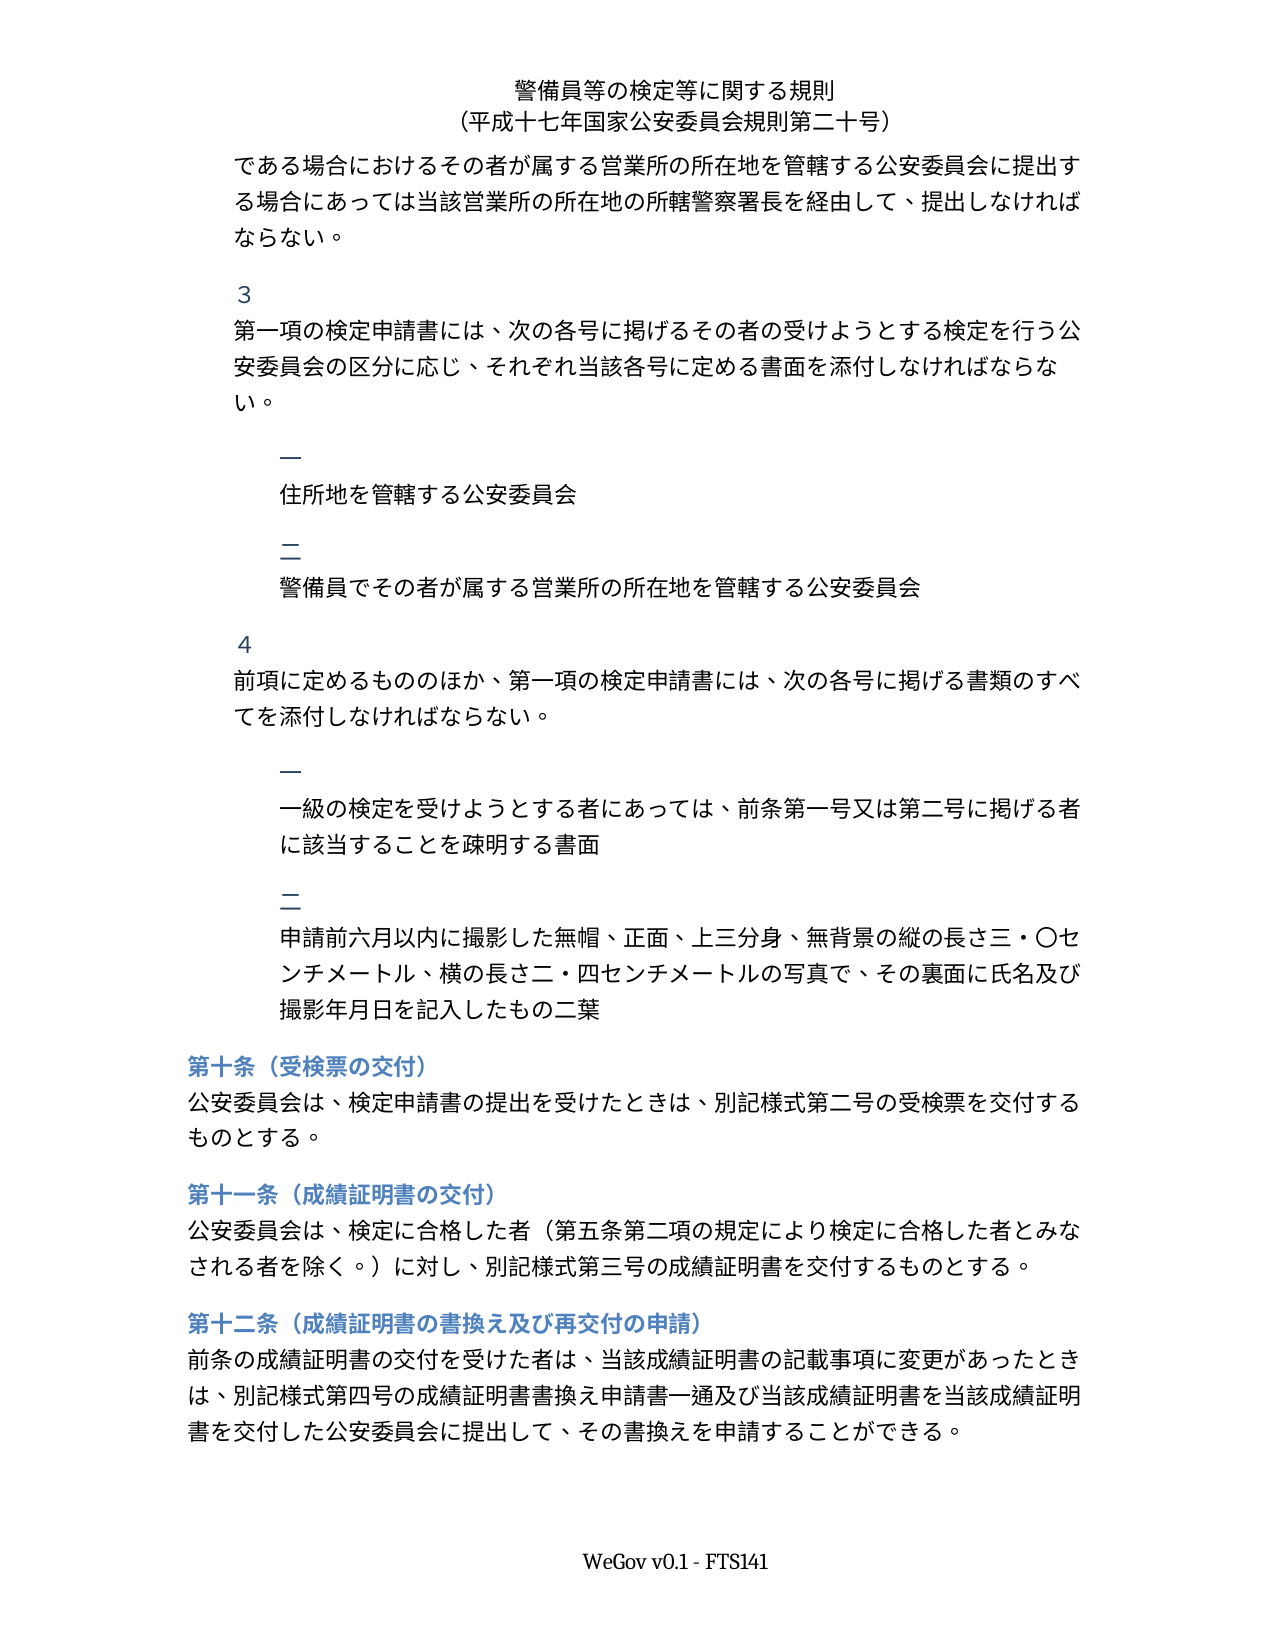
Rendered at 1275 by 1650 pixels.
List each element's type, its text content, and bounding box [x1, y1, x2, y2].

subtitle ３ [233, 279, 1087, 310]
subtitle ４ [233, 629, 1087, 660]
text 公安委員会は、検定に合格した者（第五条第二項の規定により検定に合格した者とみなされる者を除く。）に対し、別記様式第三号の成績証明書を交付するものとする。 [187, 1215, 1087, 1282]
subtitle 二 [279, 536, 1087, 567]
text 第一項の検定申請書には、次の各号に掲げるその者の受けようとする検定を行う公安委員会の区分に応じ、それぞれ当該各号に定める書面を添付しなければならない。 [233, 314, 1087, 418]
text 申請前六月以内に撮影した無帽、正面、上三分身、無背景の縦の長さ三・〇センチメートル、横の長さ二・四センチメートルの写真で、その裏面に氏名及び撮影年月日を記入したもの二葉 [279, 922, 1087, 1025]
subtitle 一 [279, 757, 1087, 788]
subtitle 第十一条（成績証明書の交付） [187, 1179, 1087, 1210]
subtitle 一 [279, 443, 1087, 474]
subtitle 第十二条（成績証明書の書換え及び再交付の申請） [187, 1308, 1087, 1339]
subtitle 第十条（受検票の交付） [187, 1051, 1087, 1082]
text 公安委員会は、検定申請書の提出を受けたときは、別記様式第二号の受検票を交付するものとする。 [187, 1086, 1087, 1154]
text 前項に定めるもののほか、第一項の検定申請書には、次の各号に掲げる書類のすべてを添付しなければならない。 [233, 664, 1087, 732]
subtitle 二 [279, 886, 1087, 917]
text 警備員でその者が属する営業所の所在地を管轄する公安委員会 [279, 572, 1087, 603]
text 前条の成績証明書の交付を受けた者は、当該成績証明書の記載事項に変更があったときは、別記様式第四号の成績証明書書換え申請書一通及び当該成績証明書を当該成績証明書を交付した公安委員会に提出して、その書換えを申請することができる。 [187, 1344, 1087, 1447]
text 一級の検定を受けようとする者にあっては、前条第一号又は第二号に掲げる者に該当することを疎明する書面 [279, 793, 1087, 860]
text 住所地を管轄する公安委員会 [279, 479, 1087, 510]
